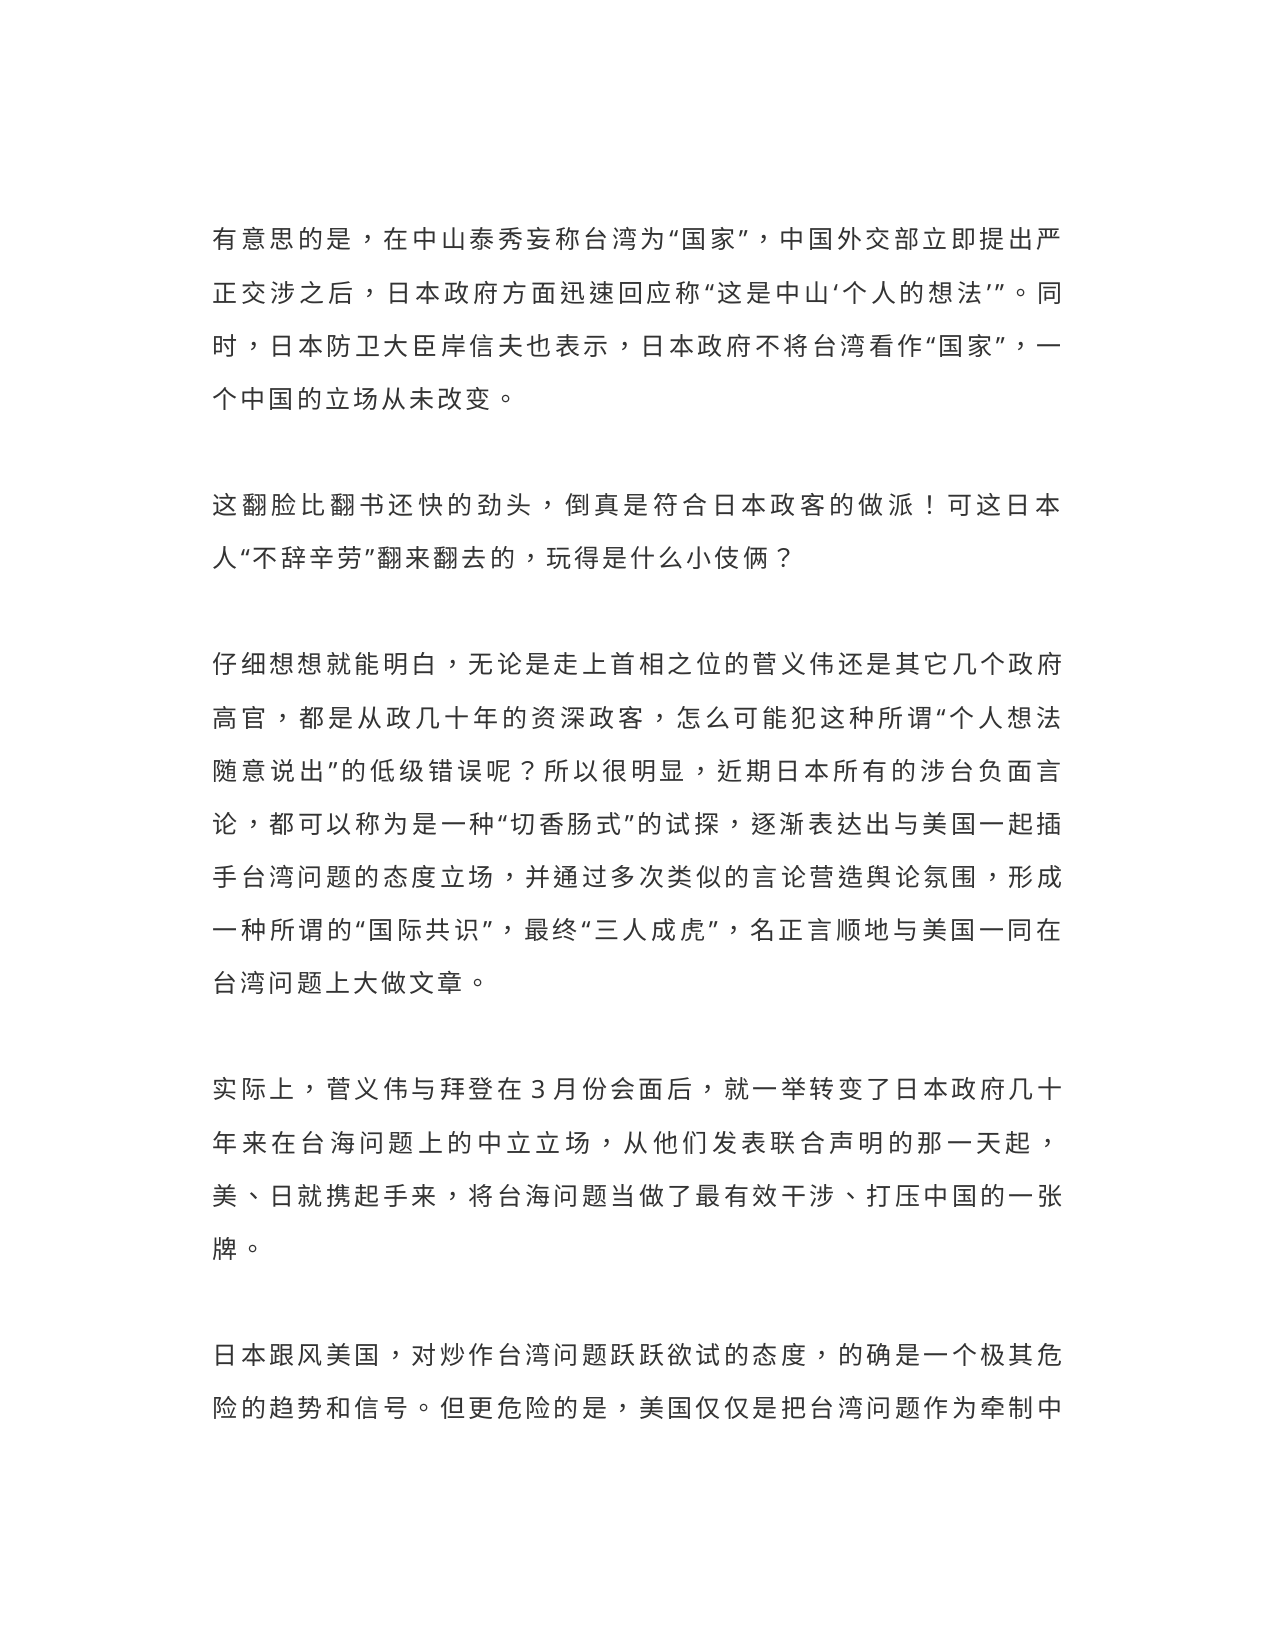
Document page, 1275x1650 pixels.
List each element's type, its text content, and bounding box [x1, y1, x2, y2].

text 有意思的是，在中山泰秀妄称台湾为“国家”，中国外交部立即提出严正交涉之后，日本政府方面迅速回应称“这是中山‘个人的想法’”。同时，日本防卫大臣岸信夫也表示，日本政府不将台湾看作“国家”，一个中国的立场从未改变。 [212, 203, 1062, 416]
text 实际上，菅义伟与拜登在3月份会面后，就一举转变了日本政府几十年来在台海问题上的中立立场，从他们发表联合声明的那一天起，美、日就携起手来，将台海问题当做了最有效干涉、打压中国的一张牌。 [212, 1053, 1062, 1266]
text 这翻脸比翻书还快的劲头，倒真是符合日本政客的做派！可这日本人“不辞辛劳”翻来翻去的，玩得是什么小伎俩？ [212, 469, 1062, 575]
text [212, 1319, 1062, 1425]
text 仔细想想就能明白，无论是走上首相之位的菅义伟还是其它几个政府高官，都是从政几十年的资深政客，怎么可能犯这种所谓“个人想法随意说出”的低级错误呢？所以很明显，近期日本所有的涉台负面言论，都可以称为是一种“切香肠式”的试探，逐渐表达出与美国一起插手台湾问题的态度立场，并通过多次类似的言论营造舆论氛围，形成一种所谓的“国际共识”，最终“三人成虎”，名正言顺地与美国一同在台湾问题上大做文章。 [212, 628, 1062, 1000]
